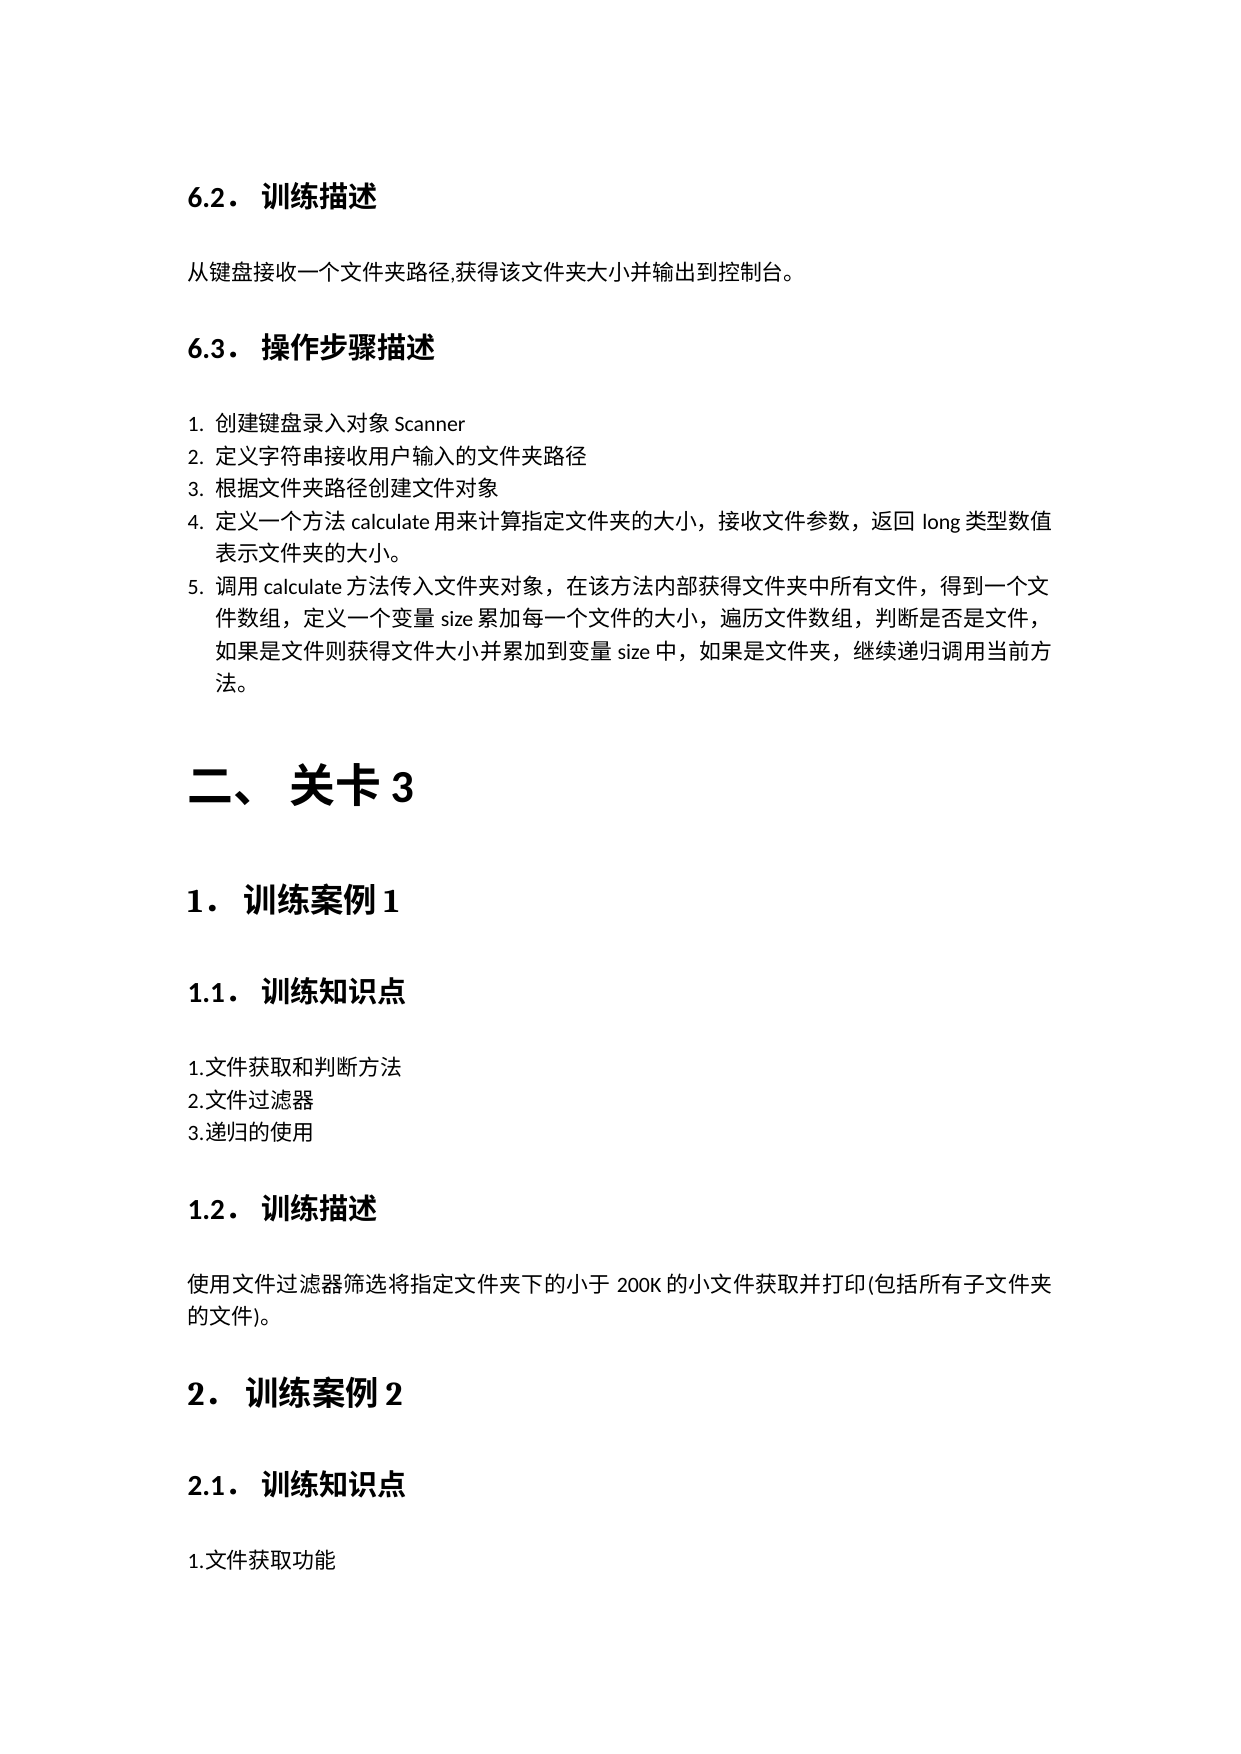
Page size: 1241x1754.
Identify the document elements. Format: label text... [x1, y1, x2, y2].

subtitle 操作步骤描述 [187, 314, 1053, 379]
list 创建键盘录入对象Scanner [187, 406, 1053, 438]
list 文件获取和判断方法 [187, 1050, 1053, 1082]
list 定义一个方法calculate用来计算指定文件夹的大小，接收文件参数，返回long类型数值表示文件夹的大小。 [187, 503, 1053, 568]
subtitle 训练描述 [187, 162, 1053, 227]
list 文件获取功能 [187, 1543, 1053, 1575]
subtitle 训练案例2 [187, 1358, 1053, 1423]
text 使用文件过滤器筛选将指定文件夹下的小于200K的小文件获取并打印(包括所有子文件夹的文件)。 [187, 1266, 1053, 1331]
subtitle 关卡3 [187, 734, 1053, 831]
subtitle 训练知识点 [187, 1451, 1053, 1516]
list 调用calculate方法传入文件夹对象，在该方法内部获得文件夹中所有文件，得到一个文件数组，定义一个变量size累加每一个文件的大小，遍历文件数组，判断是否是文件，如果是文件则获得文件大小并累加到变量size中，如果是文件夹，继续递归调用当前方法。 [187, 568, 1053, 698]
list 根据文件夹路径创建文件对象 [187, 471, 1053, 503]
subtitle 训练案例1 [187, 866, 1053, 931]
list 文件过滤器 [187, 1082, 1053, 1115]
subtitle 训练描述 [187, 1174, 1053, 1239]
list 递归的使用 [187, 1115, 1053, 1147]
text 从键盘接收一个文件夹路径,获得该文件夹大小并输出到控制台。 [187, 254, 1053, 287]
subtitle 训练知识点 [187, 958, 1053, 1023]
list 定义字符串接收用户输入的文件夹路径 [187, 438, 1053, 471]
